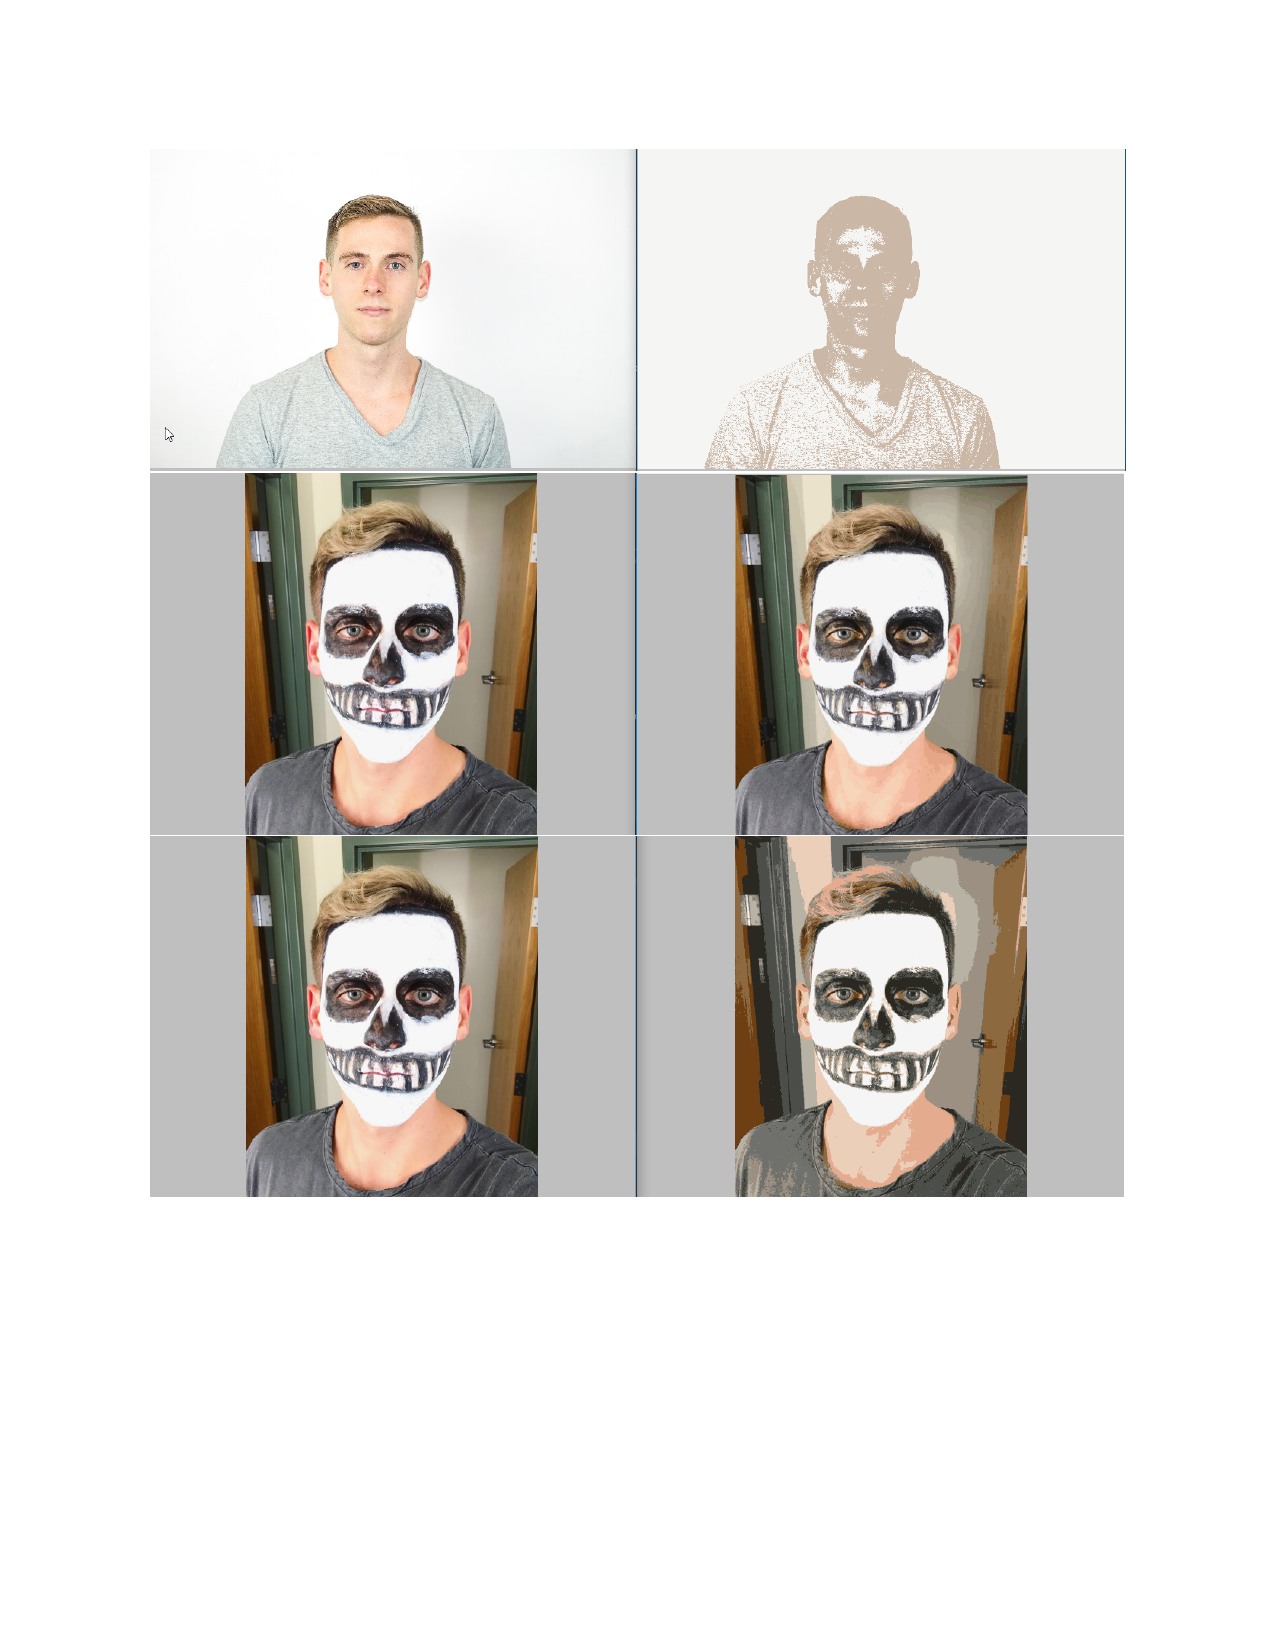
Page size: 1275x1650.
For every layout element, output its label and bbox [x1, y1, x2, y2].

picture [150, 473, 1124, 835]
picture [150, 149, 1126, 471]
picture [150, 836, 1124, 1197]
